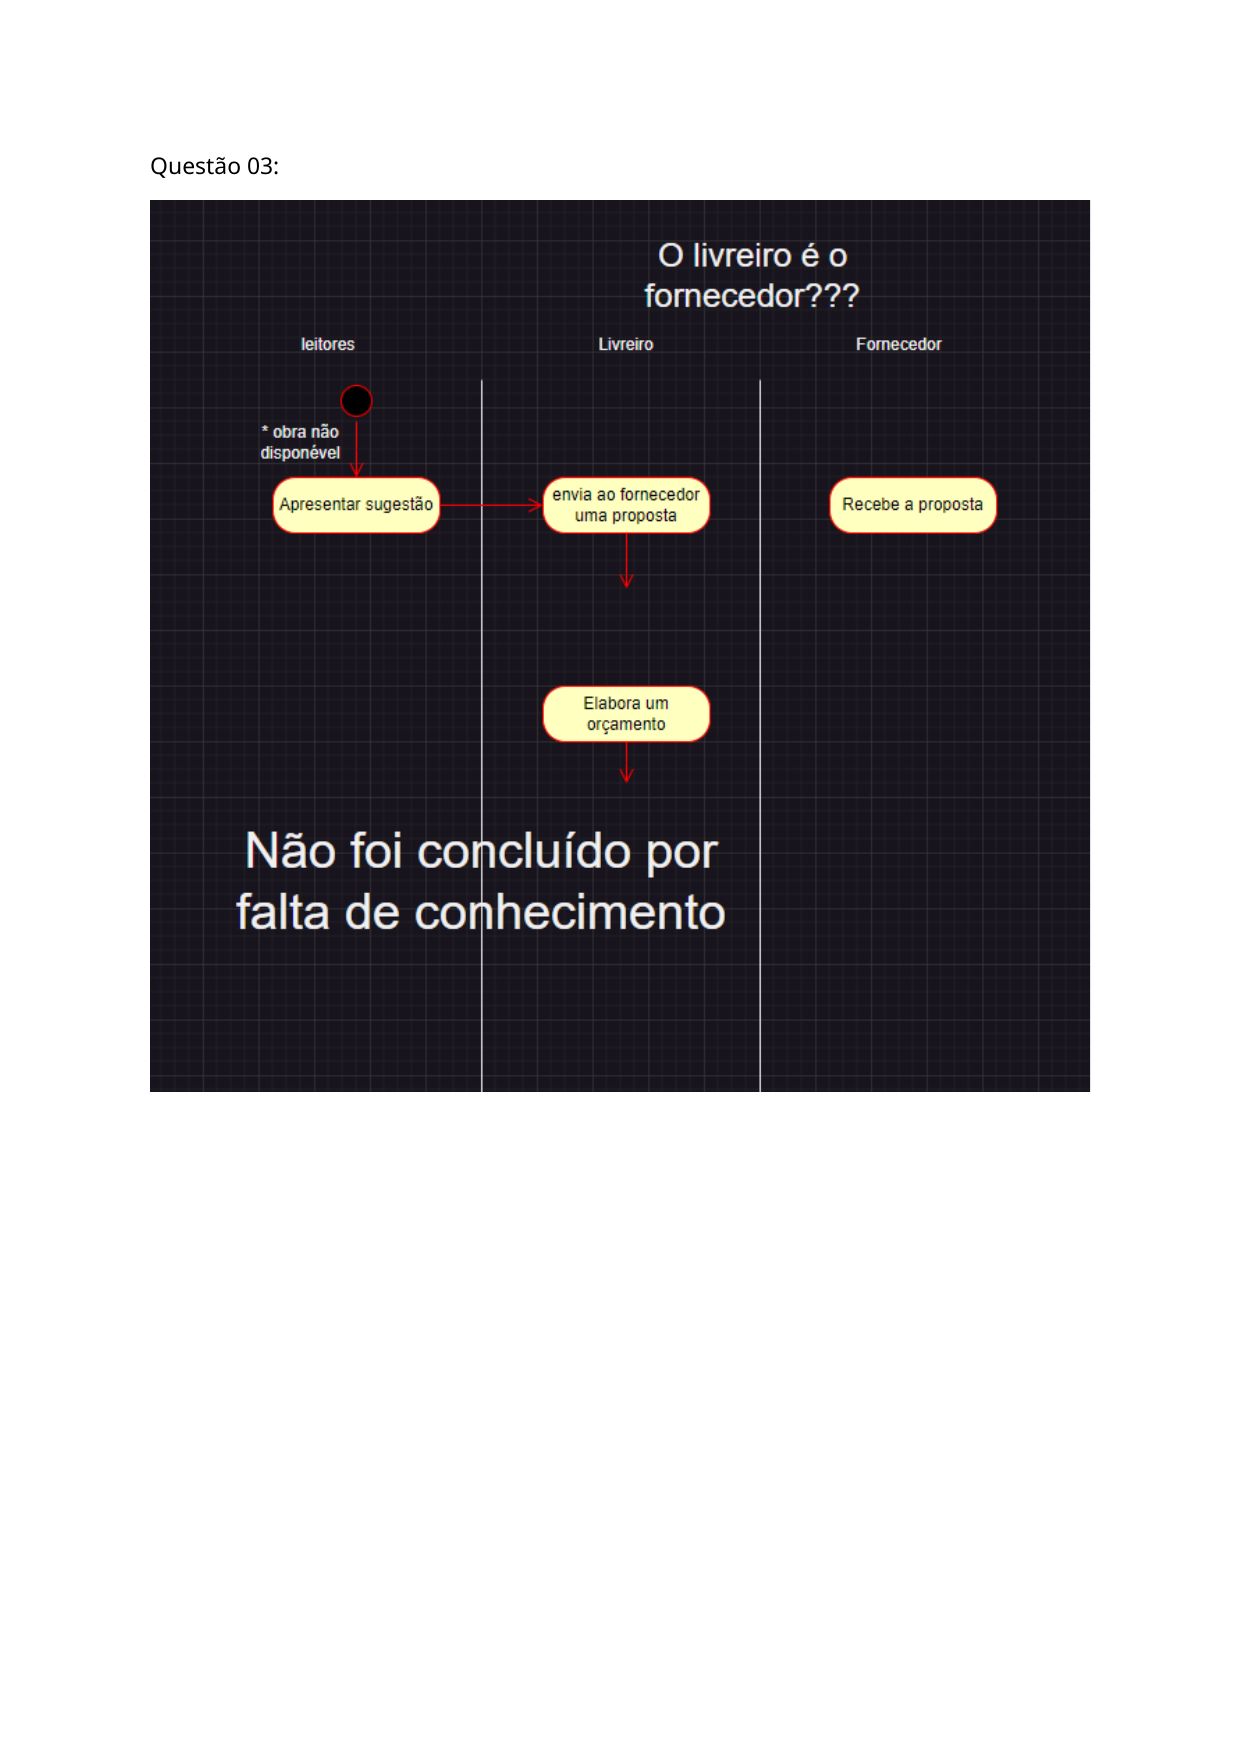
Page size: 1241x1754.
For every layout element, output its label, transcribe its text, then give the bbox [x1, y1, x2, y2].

picture [150, 200, 1091, 1092]
text Questão 03: [150, 150, 1090, 181]
